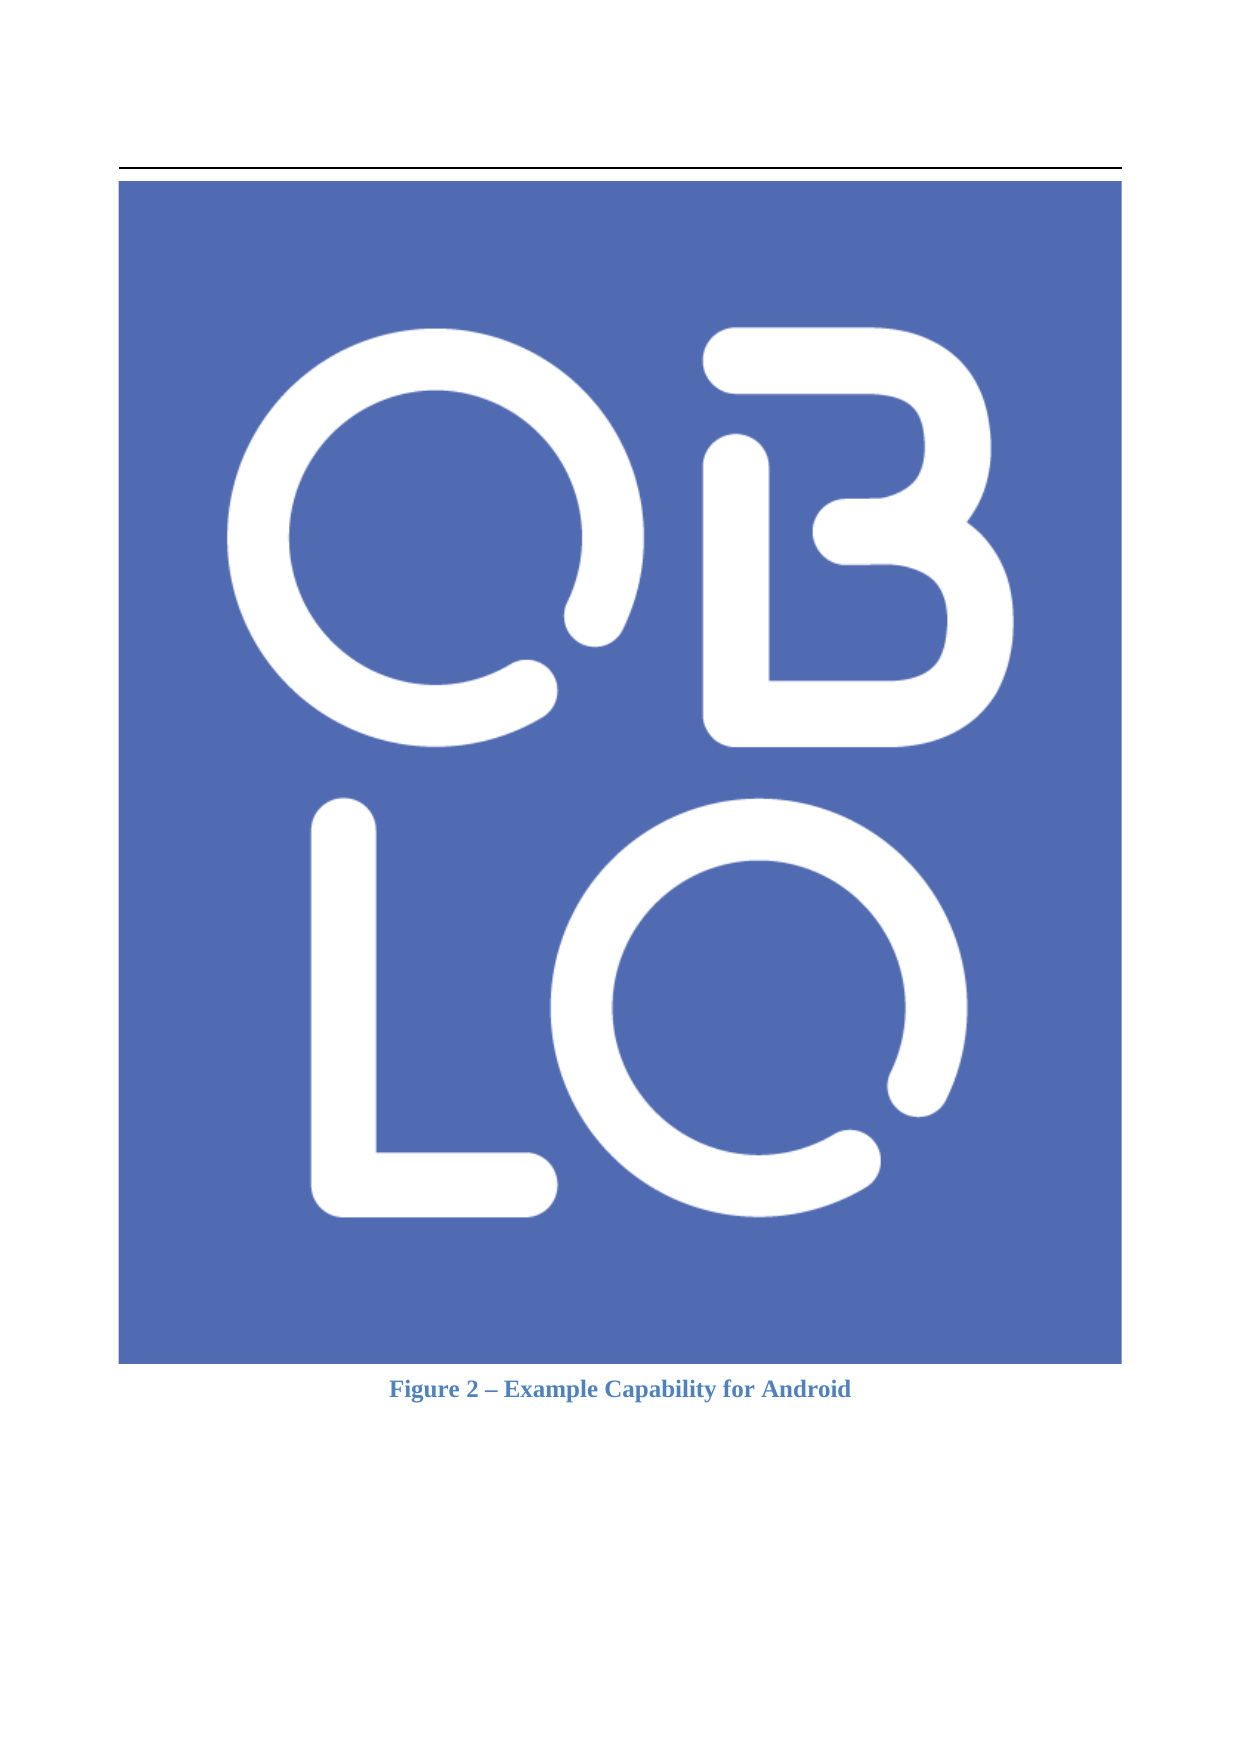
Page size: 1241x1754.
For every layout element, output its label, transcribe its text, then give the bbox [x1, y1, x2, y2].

picture [118, 181, 1122, 1364]
text Figure 2 – Example Capability for Android [118, 1374, 1122, 1403]
